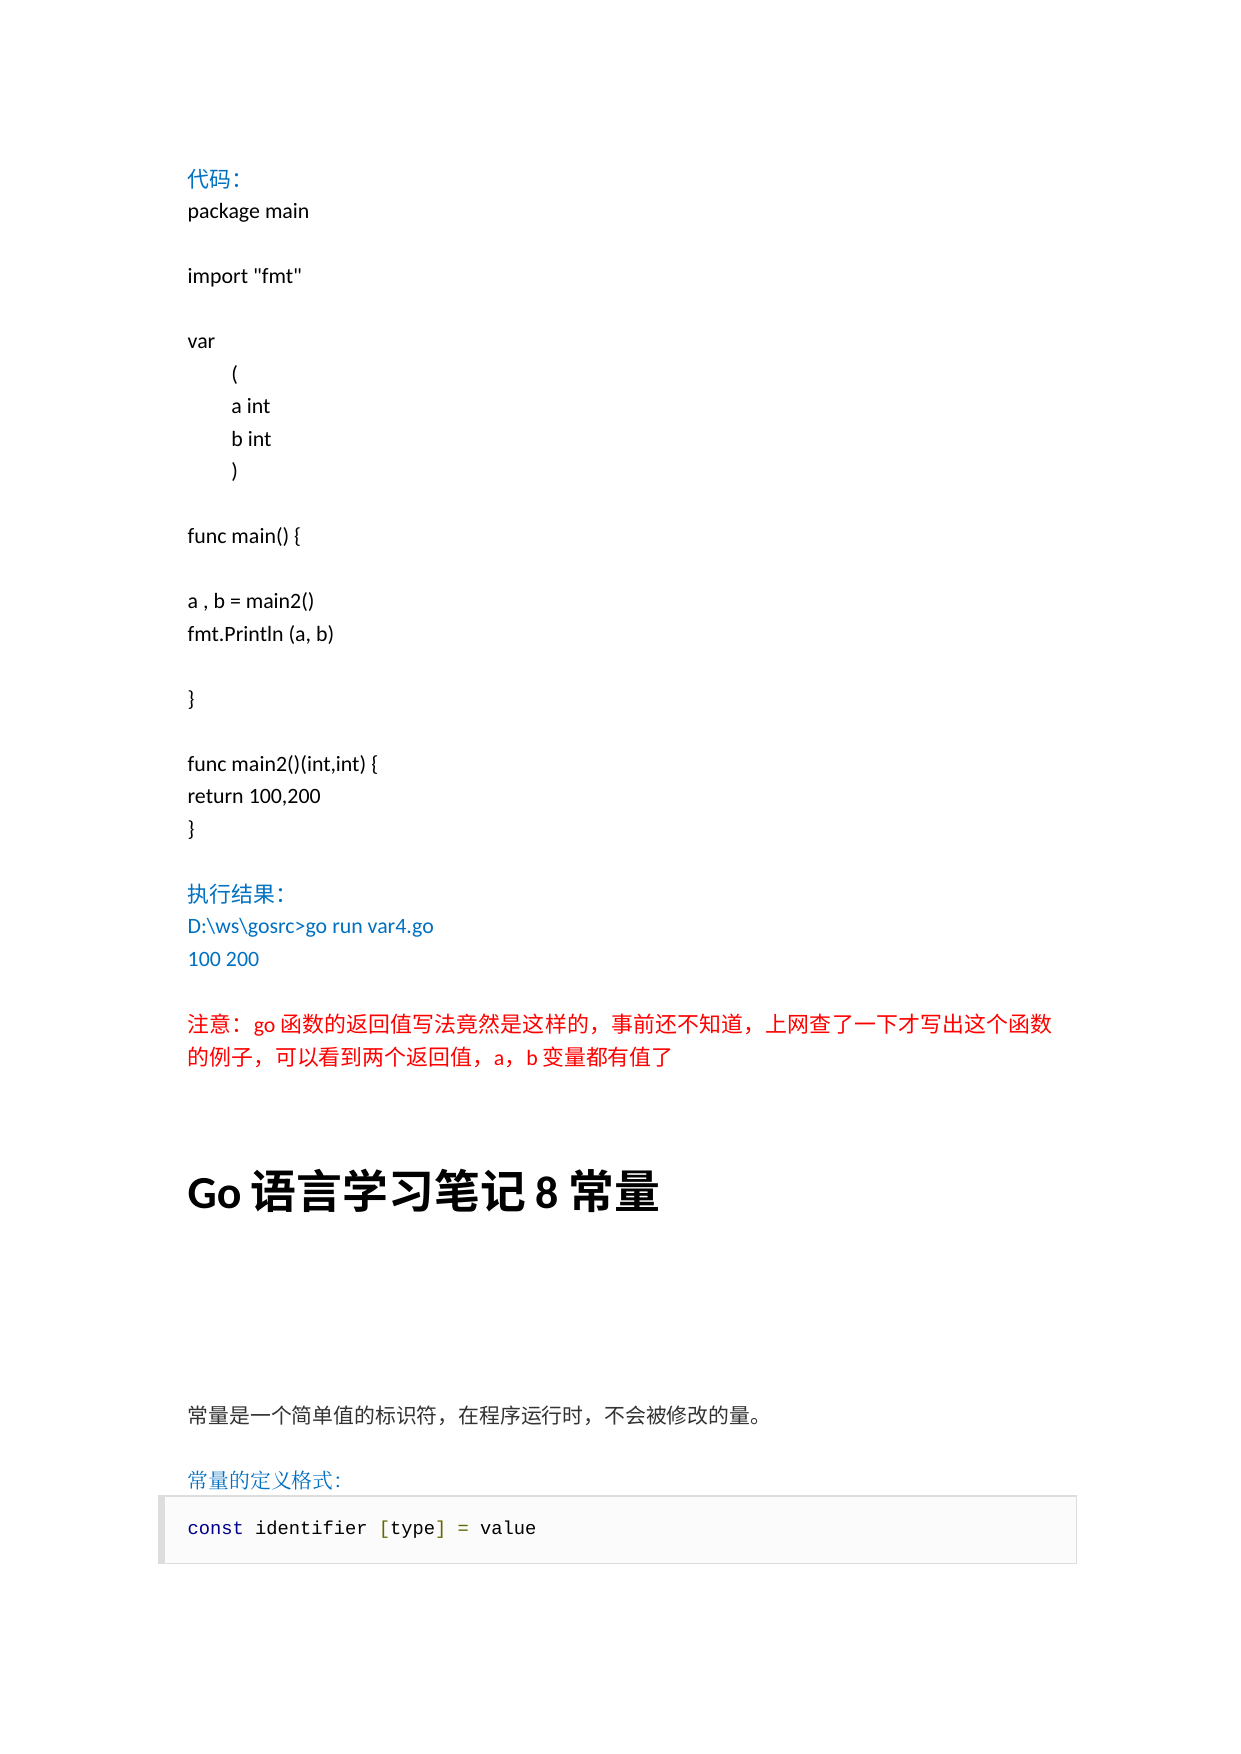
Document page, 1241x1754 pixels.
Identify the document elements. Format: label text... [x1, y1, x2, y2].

text } [187, 682, 1053, 714]
text 常量是一个简单值的标识符，在程序运行时，不会被修改的量。 [187, 1398, 1053, 1430]
text 常量的定义格式： [187, 1463, 1053, 1495]
text a , b = main2() [187, 584, 1053, 617]
text } [187, 812, 1053, 844]
text D:\ws\gosrc>go run var4.go [187, 909, 1053, 942]
text var [187, 324, 1053, 357]
text 执行结果： [187, 877, 1053, 909]
subtitle Go语言学习笔记8 常量 [187, 1140, 1053, 1237]
text const identifier [type] = value [165, 1497, 1076, 1563]
text fmt.Println (a, b) [187, 617, 1053, 649]
text import "fmt" [187, 259, 1053, 292]
text return 100,200 [187, 779, 1053, 812]
text 代码： [187, 162, 1053, 194]
text package main [187, 194, 1053, 227]
text b int [187, 422, 1053, 454]
text 100 200 [187, 942, 1053, 974]
text ) [187, 454, 1053, 487]
text func main() { [187, 519, 1053, 552]
text 注意：go函数的返回值写法竟然是这样的，事前还不知道，上网查了一下才写出这个函数的例子，可以看到两个返回值，a，b变量都有值了 [187, 1007, 1053, 1072]
text ( [187, 357, 1053, 389]
text a int [187, 389, 1053, 422]
text func main2()(int,int) { [187, 747, 1053, 779]
